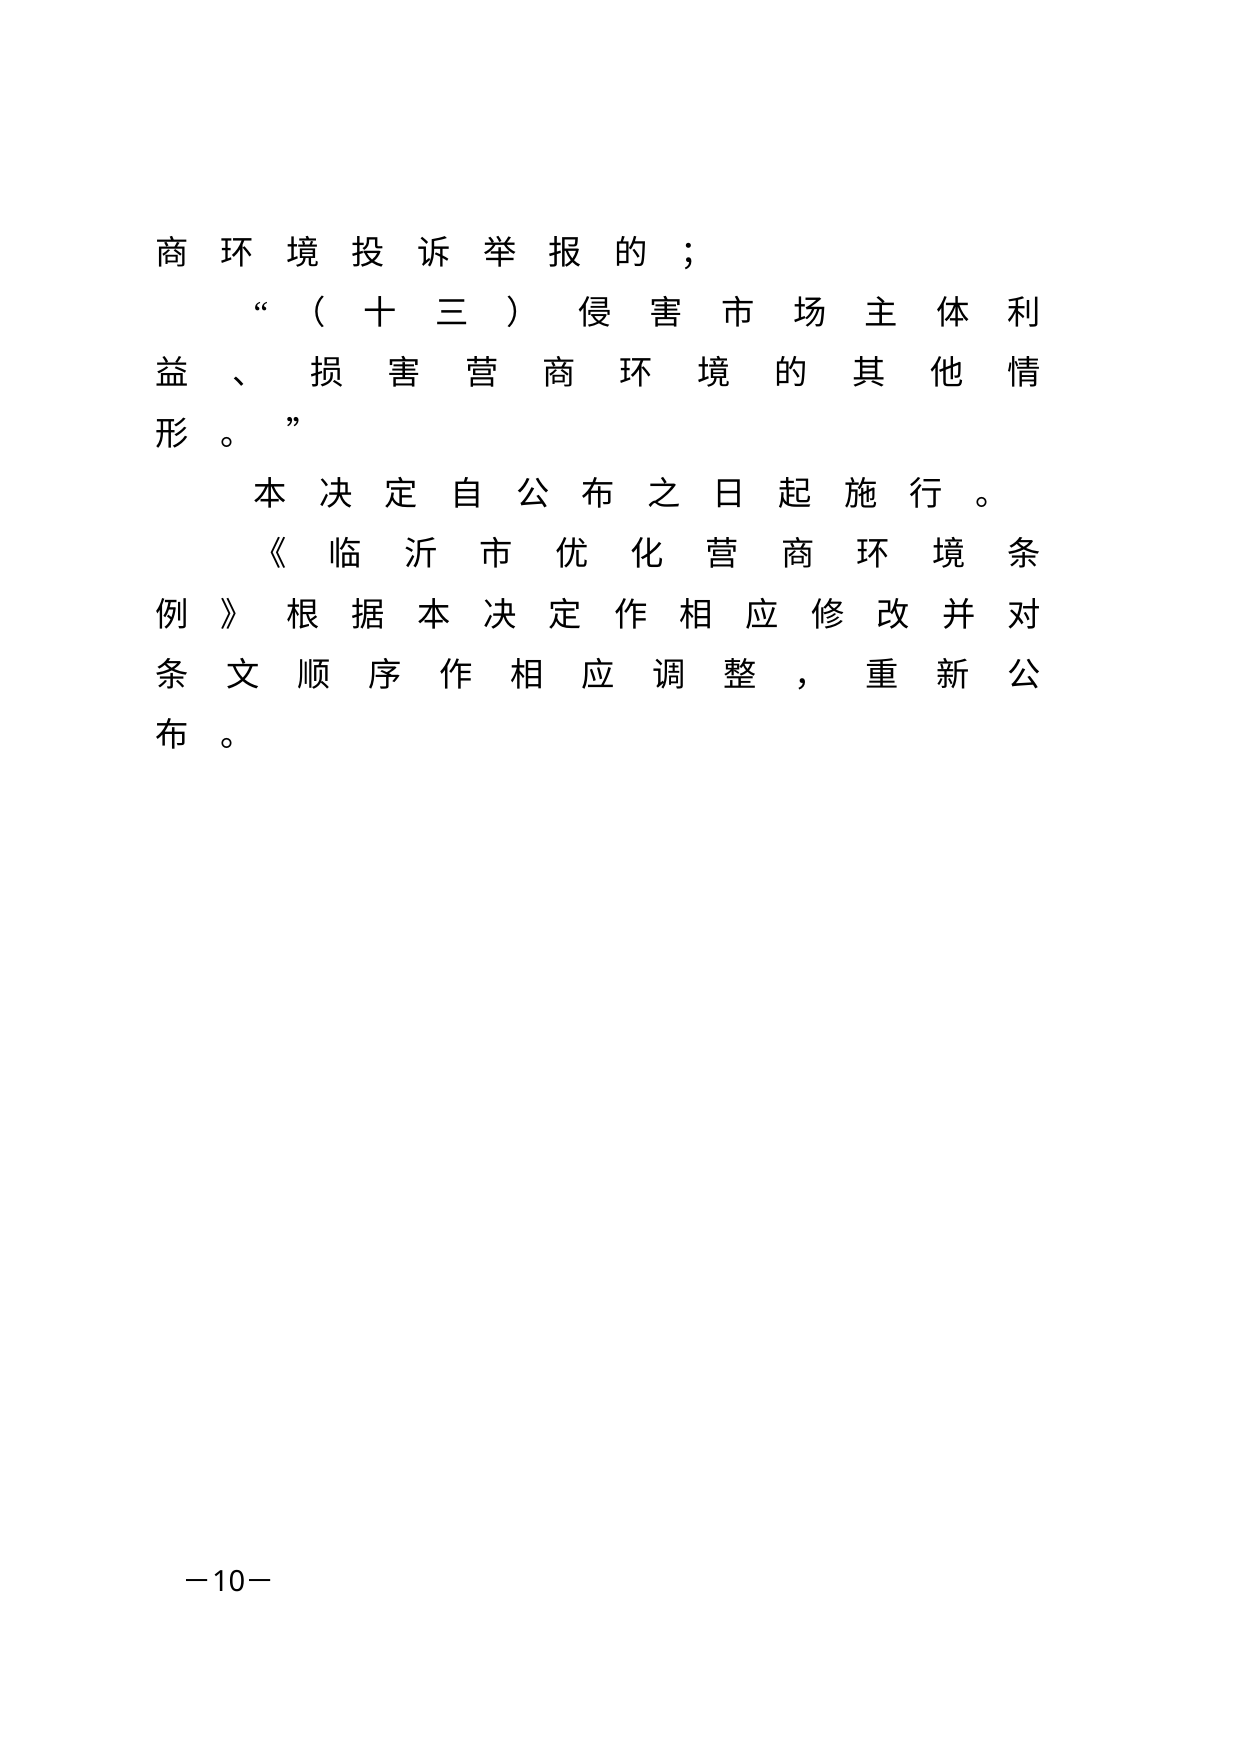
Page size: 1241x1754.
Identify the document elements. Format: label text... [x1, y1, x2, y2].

list “（十三）侵害市场主体利益、损害营商环境的其他情形。” [155, 280, 1073, 461]
list 《临沂市优化营商环境条例》根据本决定作相应修改并对条文顺序作相应调整，重新公布。 [155, 521, 1073, 762]
list “（十二）违反规定不受理或者推诿、敷衍、拖延办理有关营商环境投诉举报的； [155, 219, 1073, 280]
list 本决定自公布之日起施行。 [155, 461, 1073, 521]
